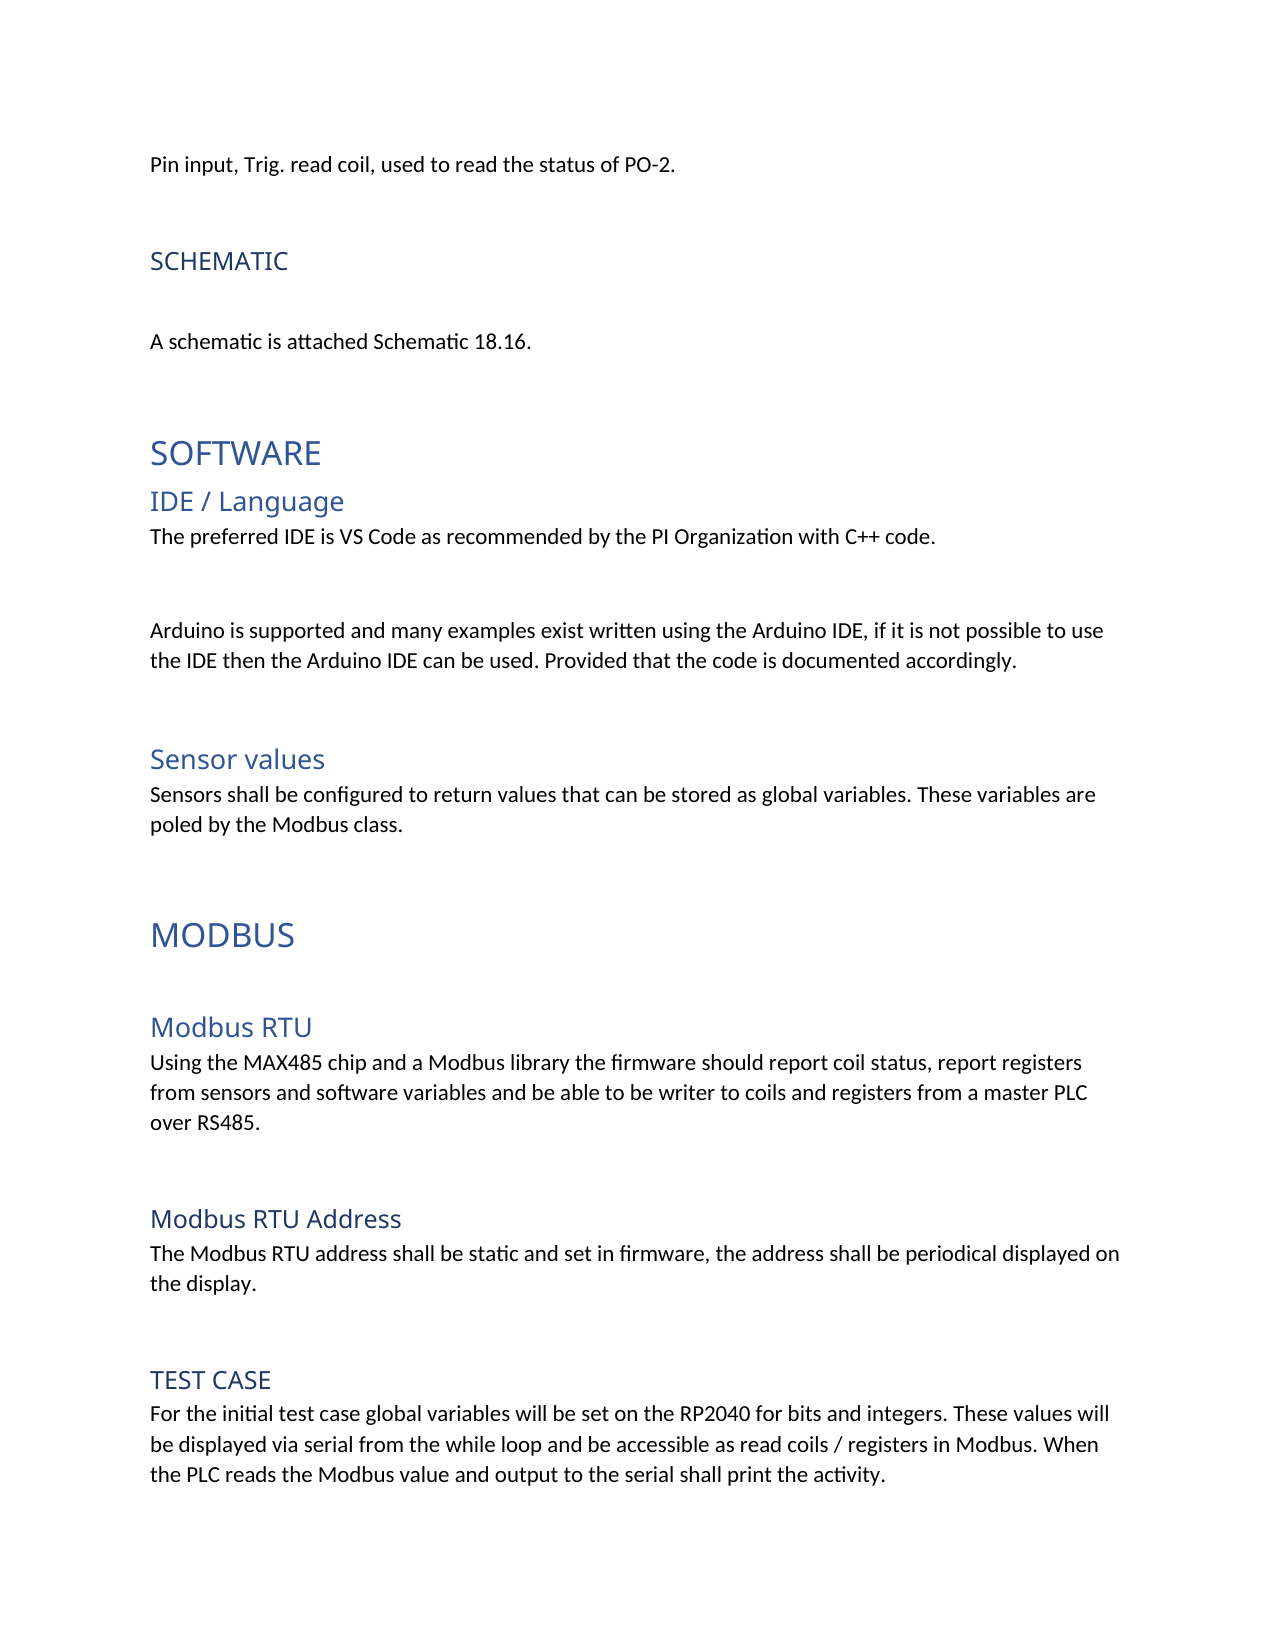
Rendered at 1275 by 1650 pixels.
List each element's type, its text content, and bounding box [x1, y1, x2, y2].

text For the initial test case global variables will be set on the RP2040 for bits and integers. These values will be displayed via serial from the while loop and be accessible as read coils / registers in Modbus. When the PLC reads the Modbus value and output to the serial shall print the activity. [150, 1399, 1125, 1488]
subtitle IDE / Language [150, 483, 1125, 519]
subtitle MODBUS [150, 912, 1125, 958]
subtitle SOFTWARE [150, 429, 1125, 475]
text Sensors shall be configured to return values that can be stored as global variables. These variables are poled by the Modbus class. [150, 780, 1125, 838]
subtitle SCHEMATIC [150, 244, 1125, 278]
subtitle TEST CASE [150, 1363, 1125, 1397]
subtitle Modbus RTU Address [150, 1202, 1125, 1236]
text A schematic is attached Schematic 18.16. [150, 327, 1125, 355]
subtitle Modbus RTU [150, 1008, 1125, 1045]
text Using the MAX485 chip and a Modbus library the firmware should report coil status, report registers from sensors and software variables and be able to be writer to coils and registers from a master PLC over RS485. [150, 1048, 1125, 1136]
text Pin input, Trig. read coil, used to read the status of PO-2. [150, 150, 1125, 178]
subtitle Sensor values [150, 740, 1125, 777]
text Arduino is supported and many examples exist written using the Arduino IDE, if it is not possible to use the IDE then the Arduino IDE can be used. Provided that the code is documented accordingly. [150, 616, 1125, 674]
text The preferred IDE is VS Code as recommended by the PI Organization with C++ code. [150, 522, 1125, 550]
text The Modbus RTU address shall be static and set in firmware, the address shall be periodical displayed on the display. [150, 1239, 1125, 1297]
